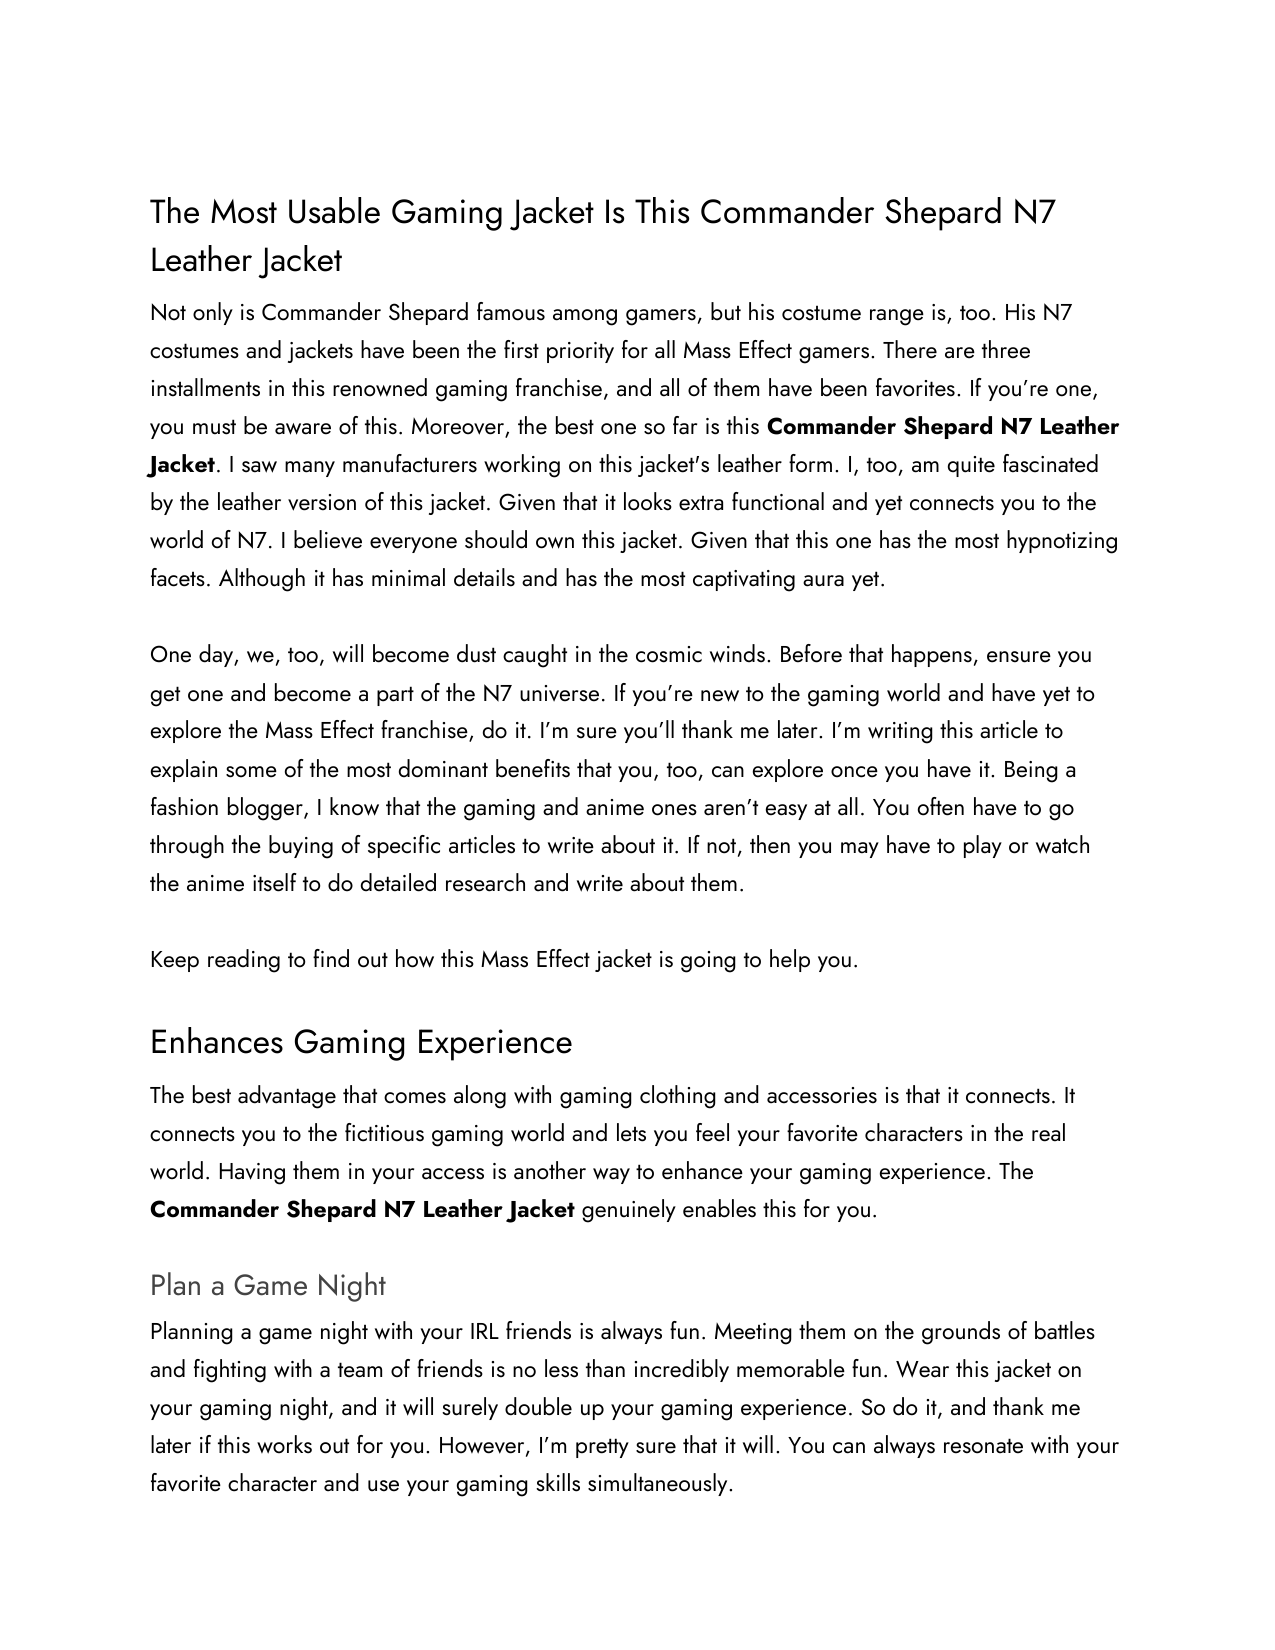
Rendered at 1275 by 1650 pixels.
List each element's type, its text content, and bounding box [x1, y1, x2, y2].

subtitle The Most Usable Gaming Jacket Is This Commander Shepard N7 Leather Jacket [150, 187, 1125, 284]
subtitle Plan a Game Night [150, 1264, 1125, 1306]
text Planning a game night with your IRL friends is always fun. Meeting them on the grounds of battles and fighting with a team of friends is no less than incredibly memorable fun. Wear this jacket on your gaming night, and it will surely double up your gaming experience. So do it, and thank me later if this works out for you. However, I’m pretty sure that it will. You can always resonate with your favorite character and use your gaming skills simultaneously. [150, 1315, 1125, 1500]
text Keep reading to find out how this Mass Effect jacket is going to help you. [150, 943, 1125, 976]
text Not only is Commander Shepard famous among gamers, but his costume range is, too. His N7 costumes and jackets have been the first priority for all Mass Effect gamers. There are three installments in this renowned gaming franchise, and all of them have been favorites. If you’re one, you must be aware of this. Moreover, the best one so far is this Commander Shepard N7 Leather Jacket. I saw many manufacturers working on this jacket's leather form. I, too, am quite fascinated by the leather version of this jacket. Given that it looks extra functional and yet connects you to the world of N7. I believe everyone should own this jacket. Given that this one has the most hypnotizing facets. Although it has minimal details and has the most captivating aura yet. [150, 296, 1125, 596]
subtitle Enhances Gaming Experience [150, 1018, 1125, 1066]
text The best advantage that comes along with gaming clothing and accessories is that it connects. It connects you to the fictitious gaming world and lets you feel your favorite characters in the real world. Having them in your access is another way to enhance your gaming experience. The Commander Shepard N7 Leather Jacket genuinely enables this for you. [150, 1079, 1125, 1226]
text One day, we, too, will become dust caught in the cosmic winds. Before that happens, ensure you get one and become a part of the N7 universe. If you’re new to the gaming world and have yet to explore the Mass Effect franchise, do it. I’m sure you’ll thank me later. I’m writing this article to explain some of the most dominant benefits that you, too, can explore once you have it. Being a fashion blogger, I know that the gaming and anime ones aren’t easy at all. You often have to go through the buying of specific articles to write about it. If not, then you may have to play or watch the anime itself to do detailed research and write about them. [150, 638, 1125, 900]
